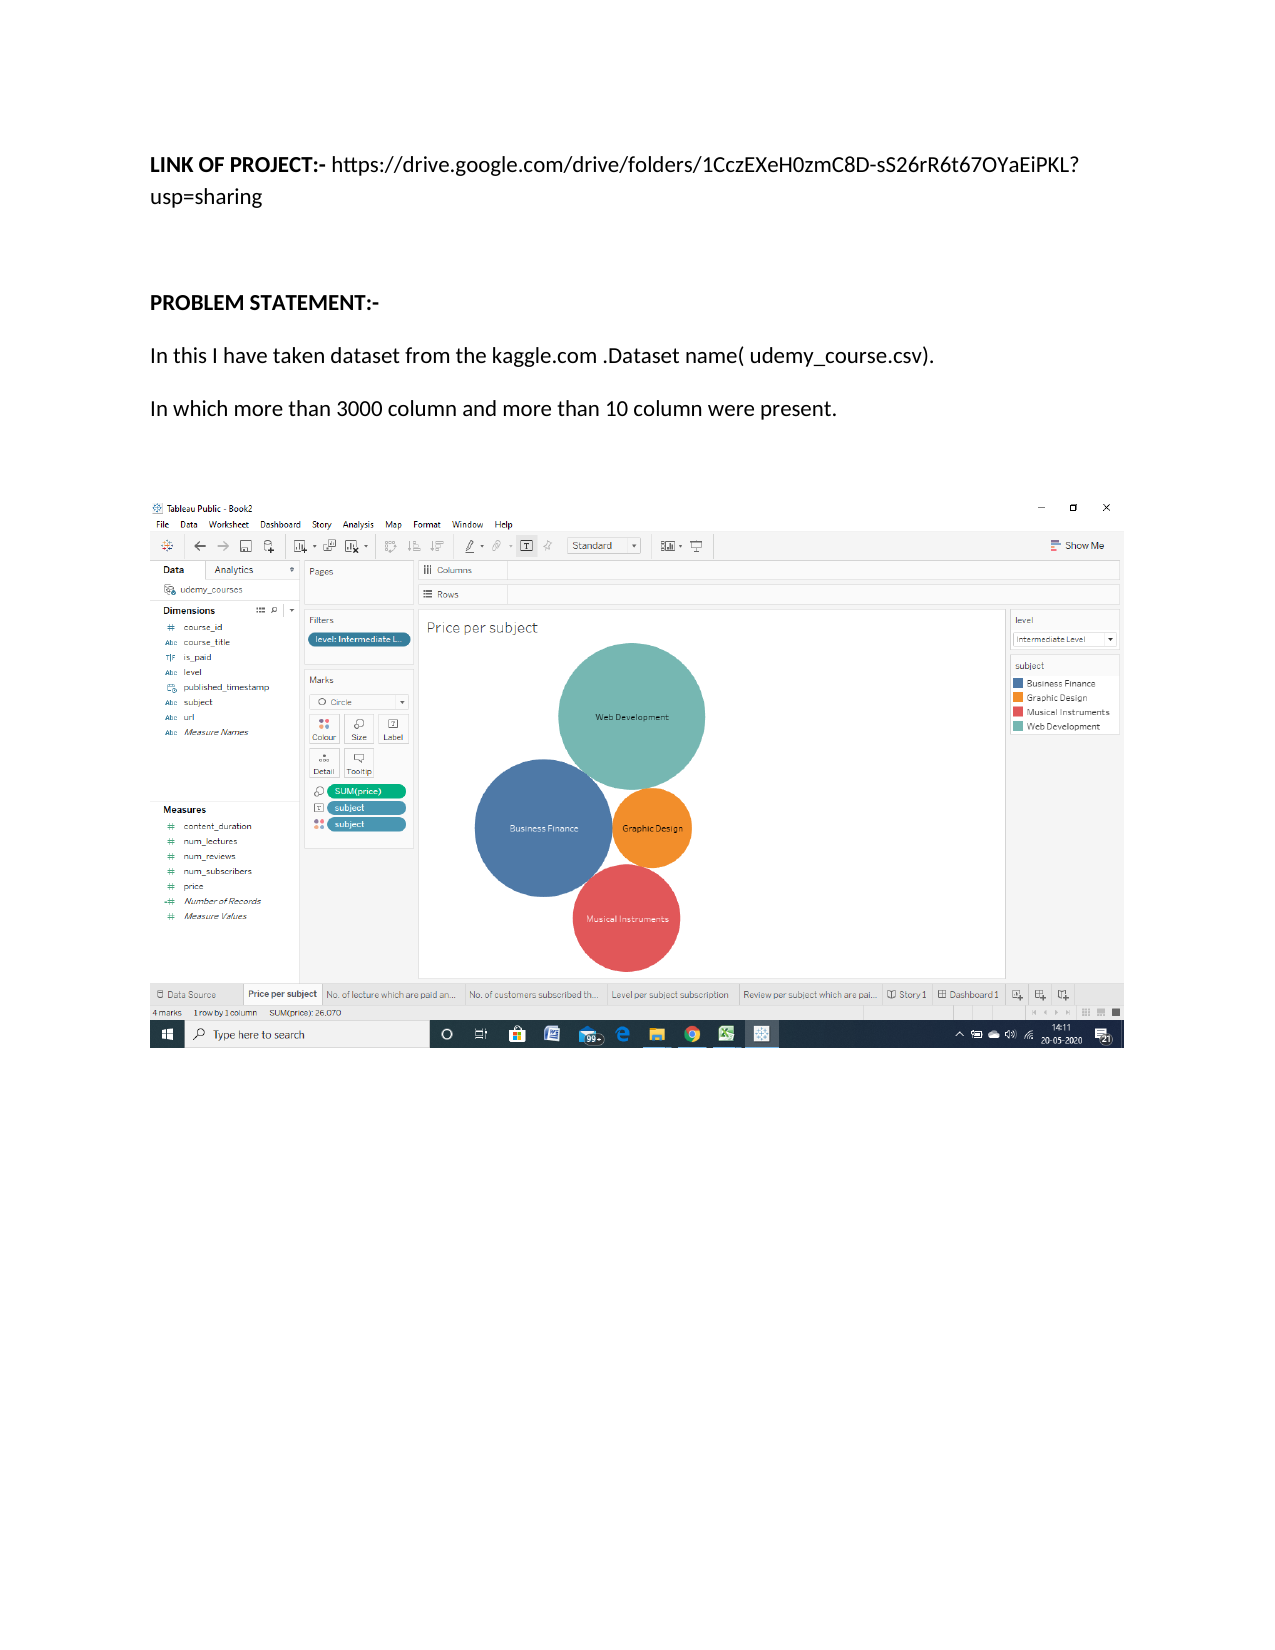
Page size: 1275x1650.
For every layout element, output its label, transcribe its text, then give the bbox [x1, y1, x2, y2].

text PROBLEM STATEMENT:- [150, 288, 1125, 316]
text In this I have taken dataset from the kaggle.com .Dataset name( udemy_course.csv). [150, 341, 1125, 369]
picture [150, 500, 1124, 1048]
text LINK OF PROJECT:- https://drive.google.com/drive/folders/1CczEXeH0zmC8D-sS26rR6t67OYaEiPKL?usp=sharing [150, 150, 1125, 210]
text In which more than 3000 column and more than 10 column were present. [150, 394, 1125, 422]
